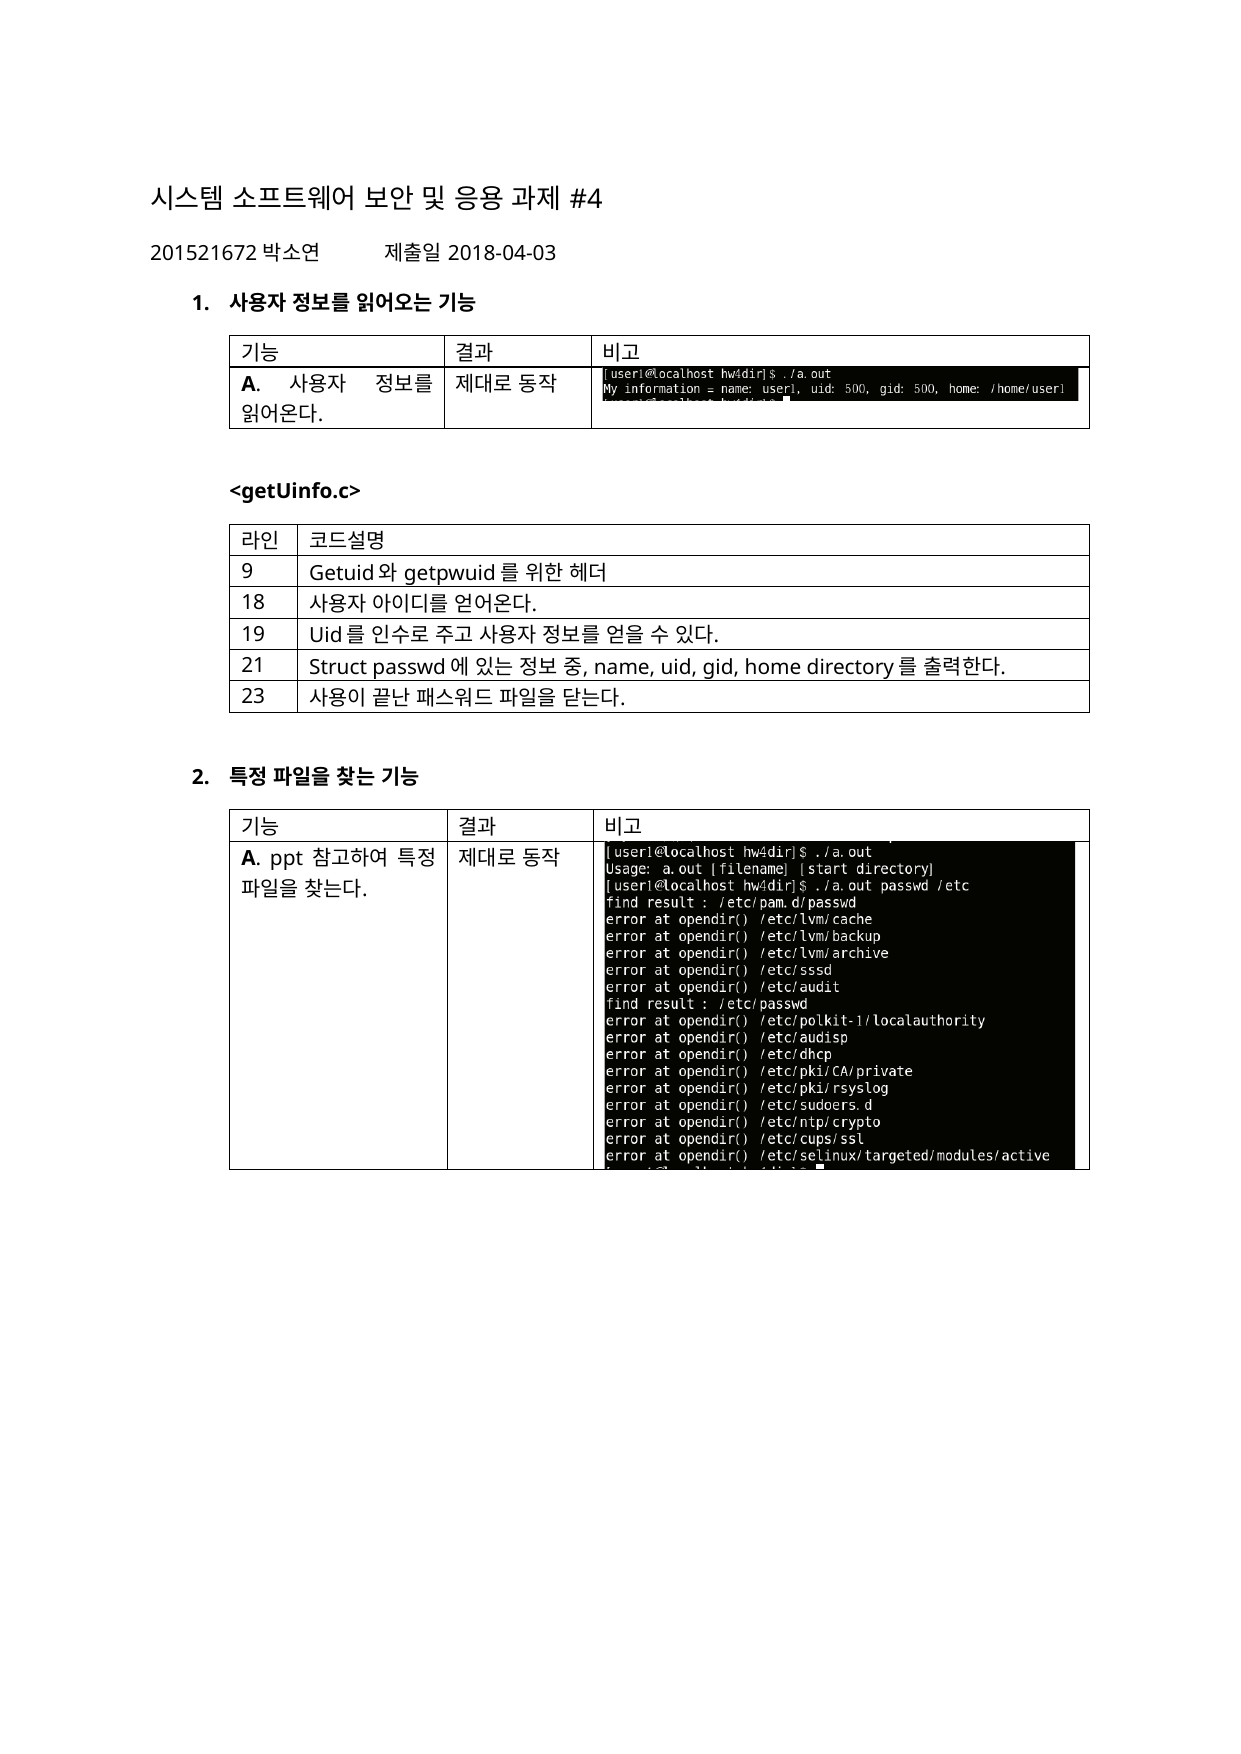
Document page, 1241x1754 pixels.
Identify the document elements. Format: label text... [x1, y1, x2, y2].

table_header 비고 [592, 336, 1089, 366]
table_cell 제대로 동작 [448, 842, 593, 1169]
list 사용자 정보를 읽어오는 기능 [192, 286, 1090, 316]
table_cell 21 [230, 650, 297, 680]
table_cell Getuid와 getpwuid를 위한 헤더 [298, 556, 1089, 586]
table_cell [594, 842, 604, 1169]
table_cell [592, 368, 1089, 428]
table_cell 제대로 동작 [445, 368, 591, 428]
text 시스템 소프트웨어 보안 및 응용 과제 #4 [150, 177, 1090, 217]
picture [602, 367, 1079, 401]
table_header 결과 [445, 336, 591, 366]
table_cell 23 [230, 681, 297, 712]
table_cell 사용자 아이디를 얻어온다. [298, 587, 1089, 618]
picture [604, 841, 1075, 1169]
list 특정 파일을 찾는 기능 [192, 760, 1090, 790]
table_header 기능 [230, 810, 447, 841]
table_header 코드설명 [298, 525, 1089, 555]
table_cell 9 [230, 556, 297, 586]
table_cell A. 사용자 정보를 읽어온다. [230, 368, 444, 428]
table_header 기능 [230, 336, 444, 366]
table_header 결과 [448, 810, 593, 841]
list <getUinfo.c> [229, 476, 1090, 505]
table_cell 사용이 끝난 패스워드 파일을 닫는다. [298, 681, 1089, 712]
table_cell A. ppt 참고하여 특정 파일을 찾는다. [230, 842, 447, 1169]
table_cell 19 [230, 619, 297, 649]
table_header 비고 [594, 810, 1089, 841]
text 201521672 박소연 제출일 2018-04-03 [150, 236, 1090, 267]
table_cell Uid를 인수로 주고 사용자 정보를 얻을 수 있다. [298, 619, 1089, 649]
table_cell Struct passwd에 있는 정보 중, name, uid, gid, home directory를 출력한다. [298, 650, 1089, 680]
table_cell [1075, 842, 1089, 1169]
table_cell 18 [230, 587, 297, 618]
table_header 라인 [230, 525, 297, 555]
